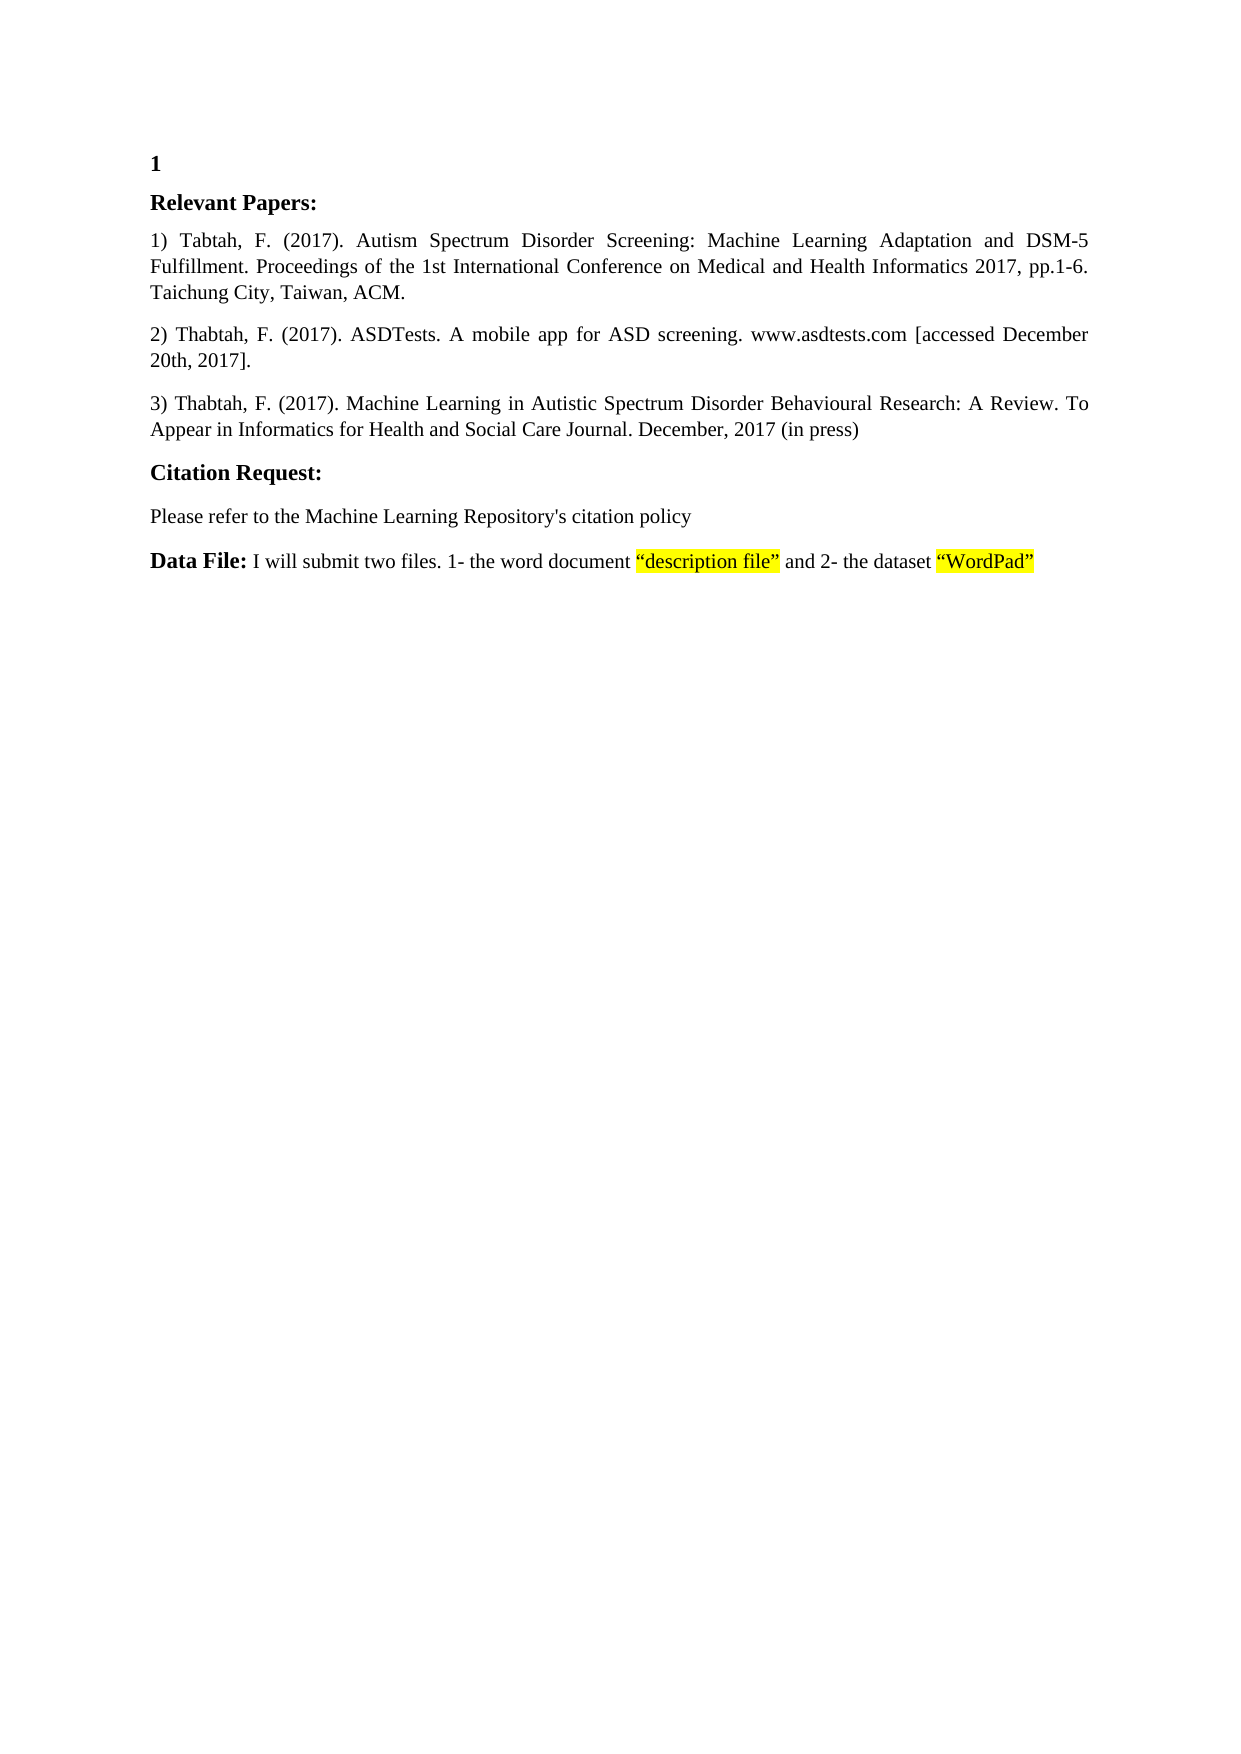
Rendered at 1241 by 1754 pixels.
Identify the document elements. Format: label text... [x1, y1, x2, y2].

list 1 [150, 150, 1090, 176]
list Relevant Papers: [150, 189, 1090, 215]
text Data File: I will submit two files. 1- the word document “description file” and 2- the dataset “WordPad” [150, 547, 1090, 573]
text 2) Thabtah, F. (2017). ASDTests. A mobile app for ASD screening. www.asdtests.com [accessed December 20th, 2017]. [150, 322, 1090, 372]
text Citation Request: [150, 459, 1090, 486]
text 1) Tabtah, F. (2017). Autism Spectrum Disorder Screening: Machine Learning Adaptation and DSM-5 Fulfillment. Proceedings of the 1st International Conference on Medical and Health Informatics 2017, pp.1-6. Taichung City, Taiwan, ACM. [150, 228, 1090, 304]
text 3) Thabtah, F. (2017). Machine Learning in Autistic Spectrum Disorder Behavioural Research: A Review. To Appear in Informatics for Health and Social Care Journal. December, 2017 (in press) [150, 391, 1090, 441]
text Please refer to the Machine Learning Repository's citation policy [150, 504, 1090, 528]
